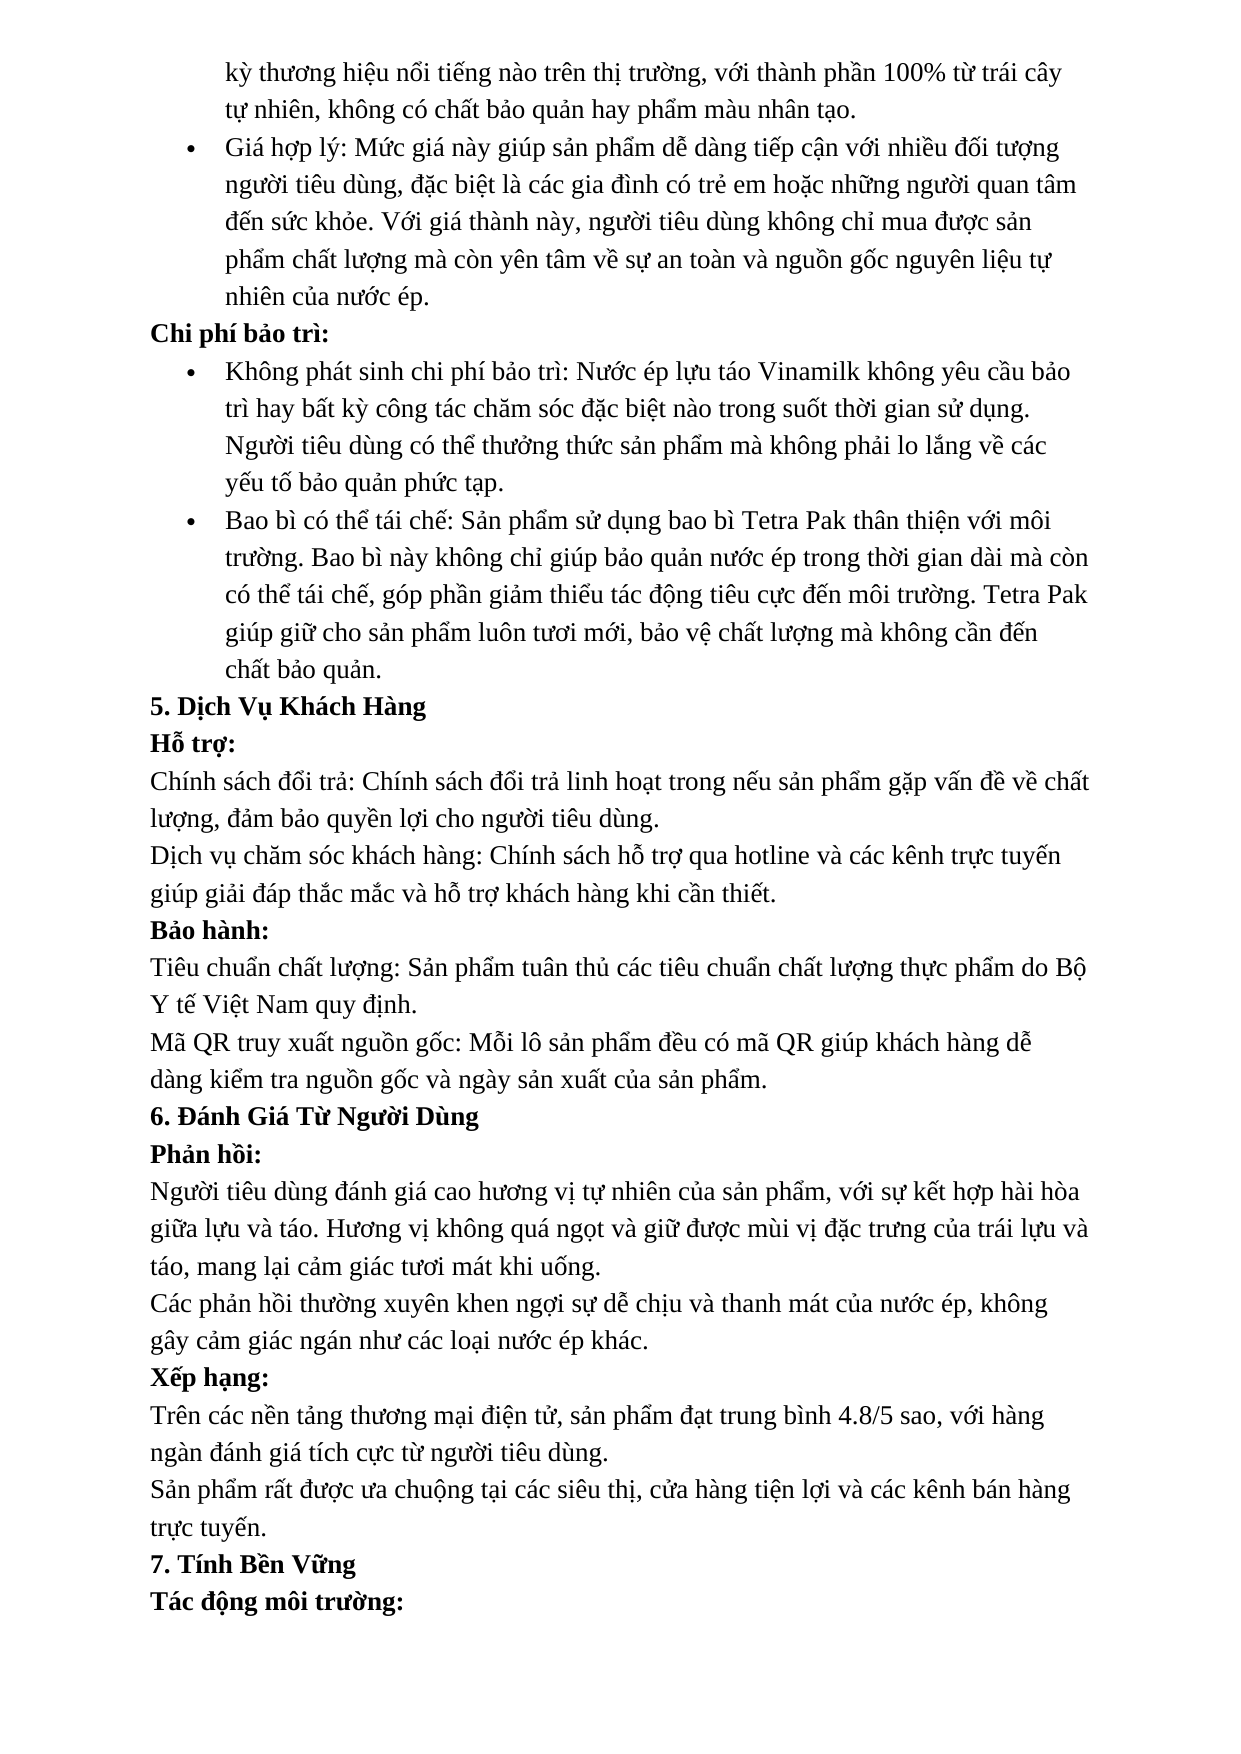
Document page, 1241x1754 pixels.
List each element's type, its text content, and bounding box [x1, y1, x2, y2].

text Các phản hồi thường xuyên khen ngợi sự dễ chịu và thanh mát của nước ép, không gây cảm giác ngán như các loại nước ép khác. [150, 1287, 1090, 1355]
list Không phát sinh chi phí bảo trì: Nước ép lựu táo Vinamilk không yêu cầu bảo trì hay bất kỳ công tác chăm sóc đặc biệt nào trong suốt thời gian sử dụng. Người tiêu dùng có thể thưởng thức sản phẩm mà không phải lo lắng về các yếu tố bảo quản phức tạp. [187, 354, 1090, 498]
text 5. Dịch Vụ Khách Hàng [150, 690, 1090, 721]
text Phản hồi: [150, 1138, 1090, 1169]
text 6. Đánh Giá Từ Người Dùng [150, 1100, 1090, 1132]
text Xếp hạng: [150, 1361, 1090, 1393]
text Tác động môi trường: [150, 1585, 1090, 1616]
list Bao bì có thể tái chế: Sản phẩm sử dụng bao bì Tetra Pak thân thiện với môi trường. Bao bì này không chỉ giúp bảo quản nước ép trong thời gian dài mà còn có thể tái chế, góp phần giảm thiểu tác động tiêu cực đến môi trường. Tetra Pak giúp giữ cho sản phẩm luôn tươi mới, bảo vệ chất lượng mà không cần đến chất bảo quản. [187, 504, 1090, 684]
text 7. Tính Bền Vững [150, 1548, 1090, 1579]
text Sản phẩm rất được ưa chuộng tại các siêu thị, cửa hàng tiện lợi và các kênh bán hàng trực tuyến. [150, 1473, 1090, 1542]
text Mã QR truy xuất nguồn gốc: Mỗi lô sản phẩm đều có mã QR giúp khách hàng dễ dàng kiểm tra nguồn gốc và ngày sản xuất của sản phẩm. [150, 1026, 1090, 1094]
text Chi phí bảo trì: [150, 317, 1090, 348]
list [187, 56, 1090, 125]
text Tiêu chuẩn chất lượng: Sản phẩm tuân thủ các tiêu chuẩn chất lượng thực phẩm do Bộ Y tế Việt Nam quy định. [150, 951, 1090, 1020]
text Dịch vụ chăm sóc khách hàng: Chính sách hỗ trợ qua hotline và các kênh trực tuyến giúp giải đáp thắc mắc và hỗ trợ khách hàng khi cần thiết. [150, 839, 1090, 908]
text Bảo hành: [150, 914, 1090, 945]
text Hỗ trợ: [150, 727, 1090, 759]
text Trên các nền tảng thương mại điện tử, sản phẩm đạt trung bình 4.8/5 sao, với hàng ngàn đánh giá tích cực từ người tiêu dùng. [150, 1399, 1090, 1467]
text Người tiêu dùng đánh giá cao hương vị tự nhiên của sản phẩm, với sự kết hợp hài hòa giữa lựu và táo. Hương vị không quá ngọt và giữ được mùi vị đặc trưng của trái lựu và táo, mang lại cảm giác tươi mát khi uống. [150, 1175, 1090, 1281]
list Giá hợp lý: Mức giá này giúp sản phẩm dễ dàng tiếp cận với nhiều đối tượng người tiêu dùng, đặc biệt là các gia đình có trẻ em hoặc những người quan tâm đến sức khỏe. Với giá thành này, người tiêu dùng không chỉ mua được sản phẩm chất lượng mà còn yên tâm về sự an toàn và nguồn gốc nguyên liệu tự nhiên của nước ép. [187, 131, 1090, 311]
text Chính sách đổi trả: Chính sách đổi trả linh hoạt trong nếu sản phẩm gặp vấn đề về chất lượng, đảm bảo quyền lợi cho người tiêu dùng. [150, 765, 1090, 833]
